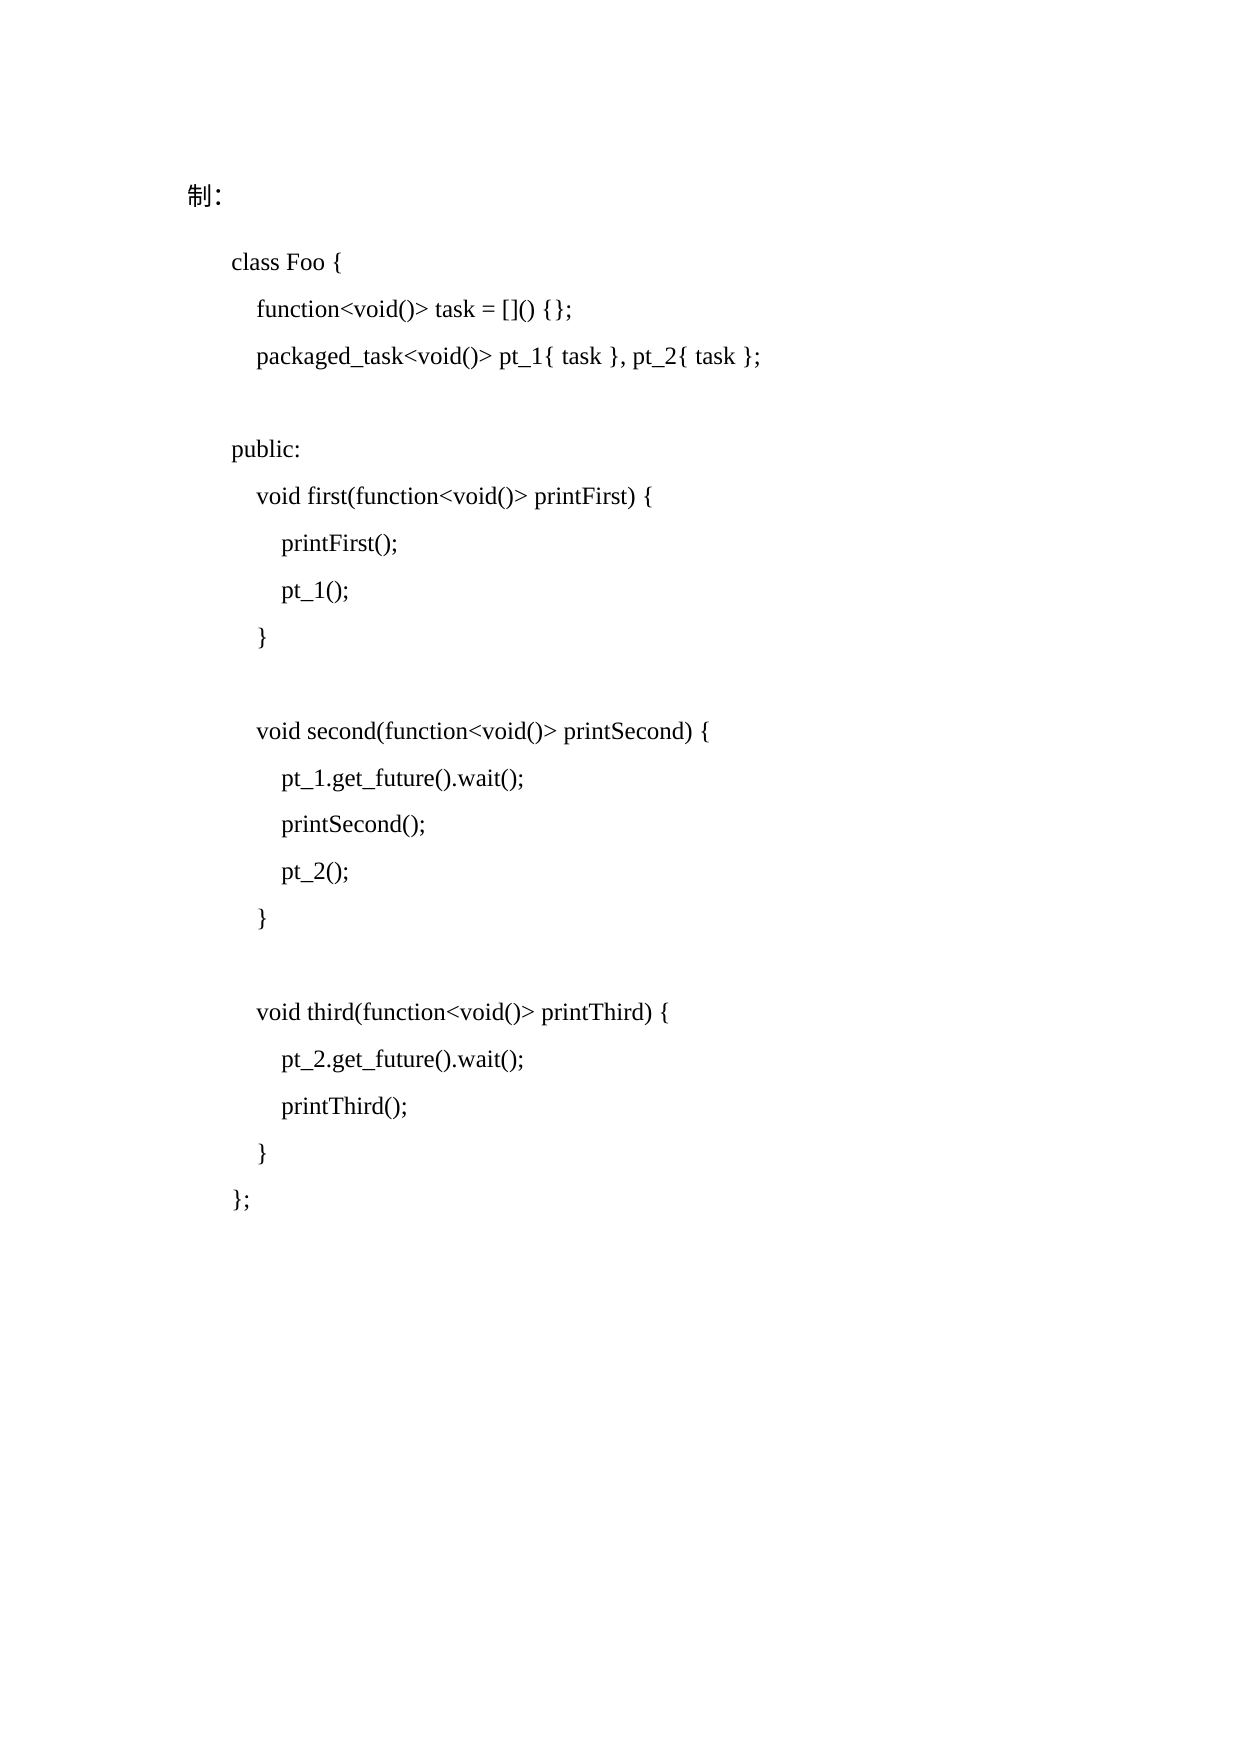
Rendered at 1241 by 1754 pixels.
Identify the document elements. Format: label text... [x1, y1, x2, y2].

text }; [187, 1183, 1053, 1215]
text public: [187, 433, 1053, 465]
text printFirst(); [187, 526, 1053, 559]
text printSecond(); [187, 808, 1053, 840]
text pt_1.get_future().wait(); [187, 761, 1053, 793]
text void third(function<void()> printThird) { [187, 995, 1053, 1028]
text printThird(); [187, 1089, 1053, 1121]
text packaged_task<void()> pt_1{ task }, pt_2{ task }; [187, 339, 1053, 371]
text function<void()> task = []() {}; [187, 292, 1053, 324]
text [187, 162, 1053, 227]
text } [187, 620, 1053, 653]
text } [187, 901, 1053, 934]
text void second(function<void()> printSecond) { [187, 714, 1053, 746]
text pt_2(); [187, 854, 1053, 887]
text void first(function<void()> printFirst) { [187, 479, 1053, 512]
text class Foo { [187, 245, 1053, 278]
text } [187, 1136, 1053, 1168]
text pt_2.get_future().wait(); [187, 1042, 1053, 1074]
text pt_1(); [187, 573, 1053, 606]
